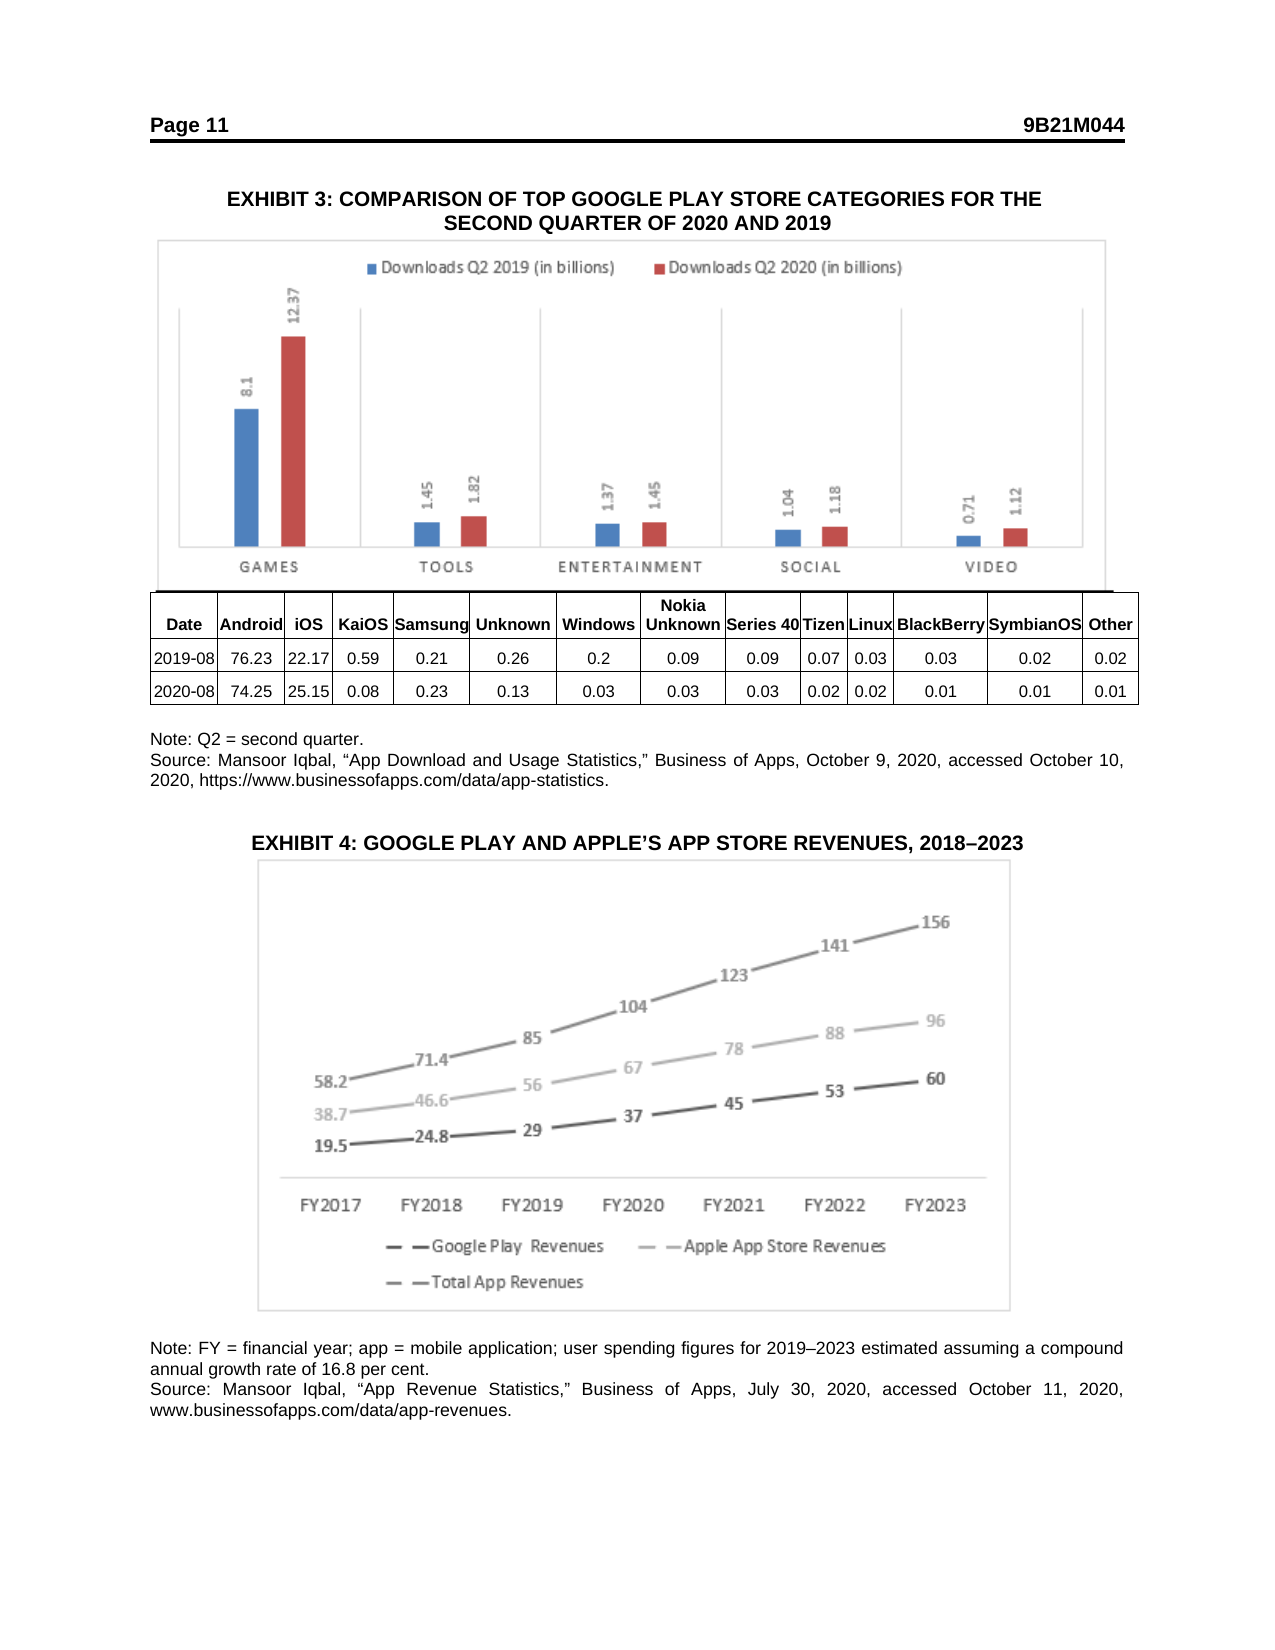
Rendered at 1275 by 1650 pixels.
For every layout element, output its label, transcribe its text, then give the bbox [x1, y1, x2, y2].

table_header Tizen [801, 593, 847, 637]
table_header Unknown [470, 593, 556, 637]
table_cell 0.21 [394, 639, 469, 671]
table_cell 0.02 [988, 639, 1082, 671]
table_cell 0.03 [894, 639, 987, 671]
text Source: Mansoor Iqbal, “App Revenue Statistics,” Business of Apps, July 30, 2020, accessed October 11, 2020, www.businessofapps.com/data/app-revenues. [150, 1379, 1125, 1420]
table_cell 0.03 [726, 672, 800, 704]
table_header Windows [557, 593, 640, 637]
table_cell 22.17 [285, 639, 332, 671]
table_header Other [1083, 593, 1138, 637]
table_cell 0.02 [801, 672, 847, 704]
text Note: Q2 = second quarter. [150, 729, 1125, 749]
table_cell 0.02 [1083, 639, 1138, 671]
table_cell 0.03 [848, 639, 893, 671]
table_cell 202008 [151, 672, 217, 704]
table_cell 0.09 [641, 639, 725, 671]
table_cell 0.26 [470, 639, 556, 671]
table_cell 0.23 [394, 672, 469, 704]
table_header Series 40 [726, 593, 800, 637]
table_header Linux [848, 593, 893, 637]
table_cell 0.2 [557, 639, 640, 671]
text Source: Mansoor Iqbal, “App Download and Usage Statistics,” Business of Apps, October 9, 2020, accessed October 10, 2020, https://www.businessofapps.com/data/app-statistics. [150, 749, 1125, 790]
table_cell 0.09 [726, 639, 800, 671]
table_cell 201908 [151, 639, 217, 671]
table_header iOS [285, 593, 332, 637]
table_header Android [218, 593, 284, 637]
table_cell 0.03 [641, 672, 725, 704]
text Note: FY = financial year; app = mobile application; user spending figures for 2019–2023 estimated assuming a compound annual growth rate of 16.8 per cent. [150, 1338, 1125, 1379]
table_cell 0.59 [333, 639, 393, 671]
table_cell 0.07 [801, 639, 847, 671]
table_cell 0.03 [557, 672, 640, 704]
picture [253, 855, 1022, 1318]
table_cell 0.01 [894, 672, 987, 704]
table_header Samsung [394, 593, 469, 637]
table_cell 0.08 [333, 672, 393, 704]
table_cell 0.02 [848, 672, 893, 704]
table_cell 0.01 [1083, 672, 1138, 704]
picture [150, 234, 1125, 592]
table_header Nokia Unknown [641, 593, 725, 637]
table_cell 76.23 [218, 639, 284, 671]
table_cell 0.01 [988, 672, 1082, 704]
table_header BlackBerry [894, 593, 987, 637]
table_header Date [151, 593, 217, 637]
table_cell 74.25 [218, 672, 284, 704]
table_header SymbianOS [988, 593, 1082, 637]
subtitle EXHIBIT 4: GOOGLE PLAY AND APPLE’s App STORE REVENUES, 2018–2023 [150, 831, 1125, 855]
table_cell 25.15 [285, 672, 332, 704]
subtitle EXHIBIT 3: Comparison of TOP GOOGLE PLAY STORE CATEGORIES for the Second Quarter of 2020 and 2019 [150, 186, 1125, 234]
table_header KaiOS [333, 593, 393, 637]
table_cell 0.13 [470, 672, 556, 704]
